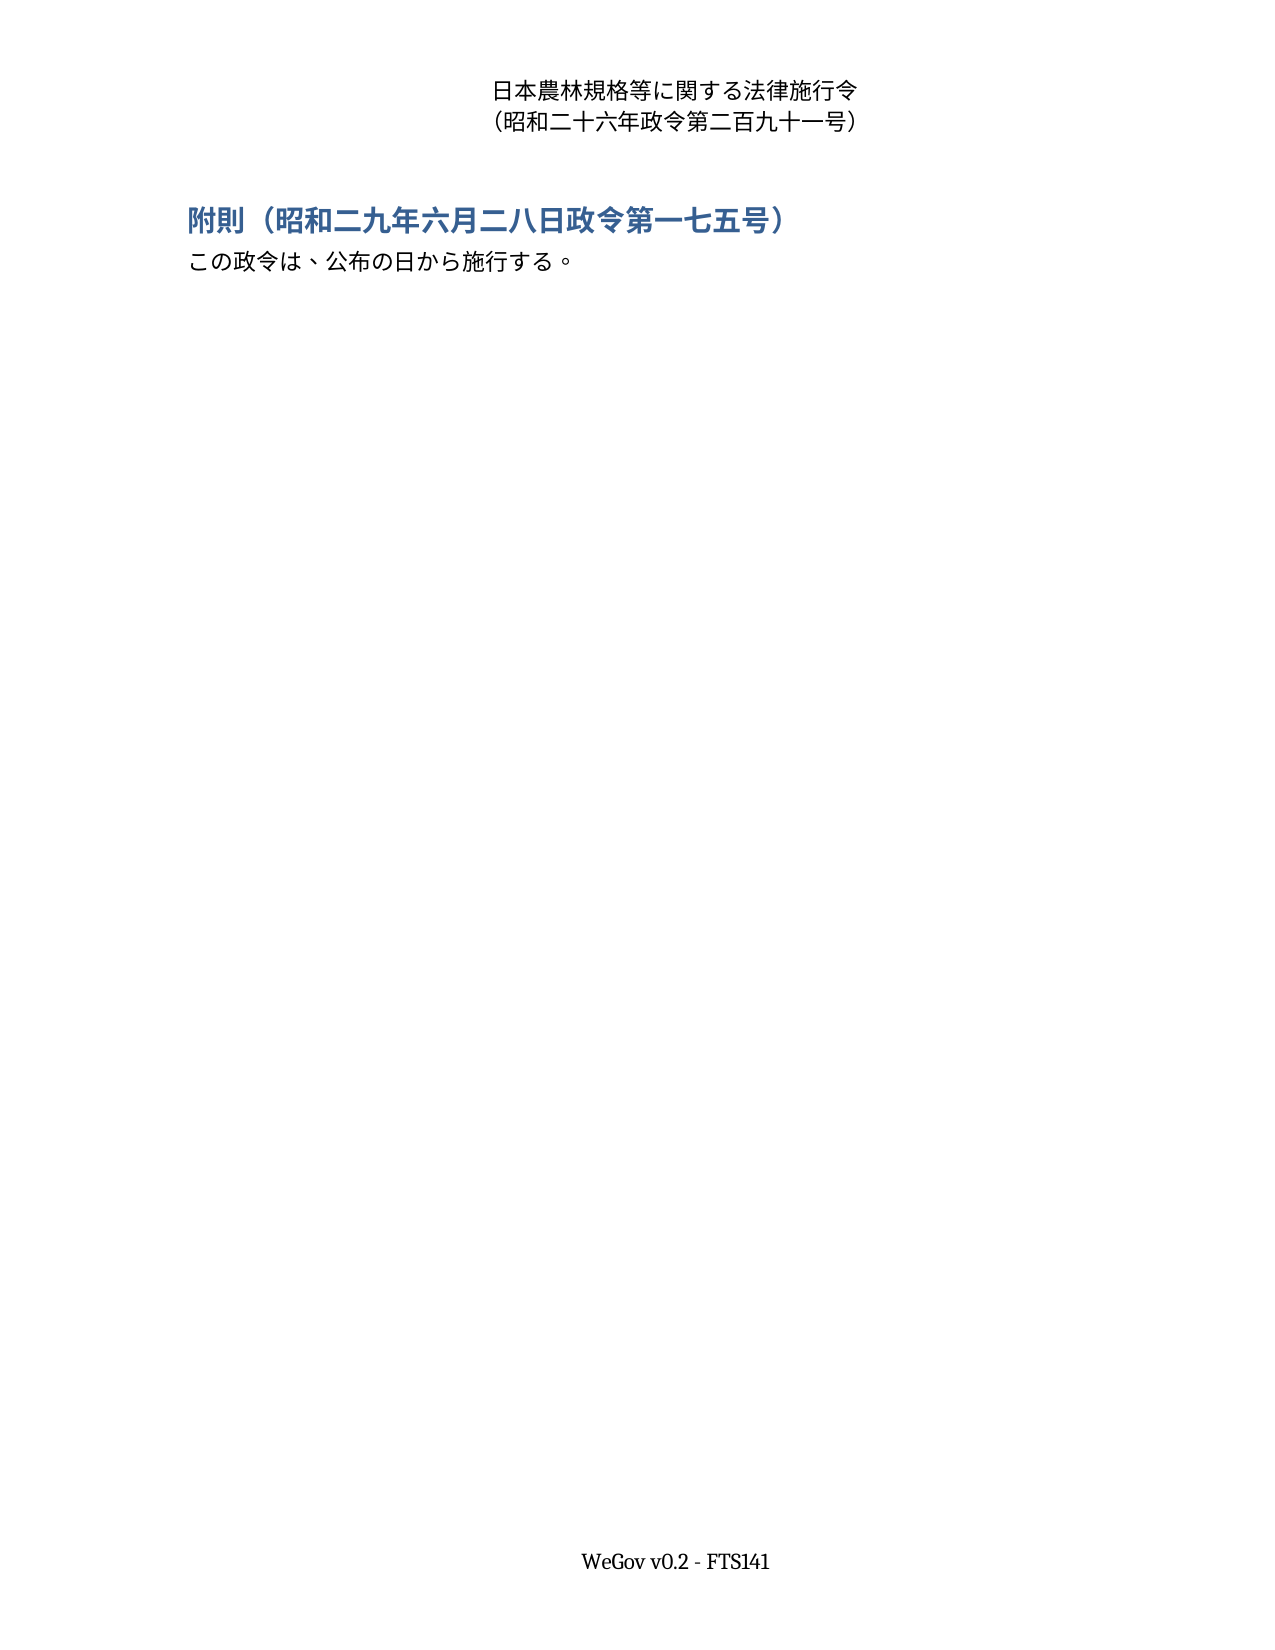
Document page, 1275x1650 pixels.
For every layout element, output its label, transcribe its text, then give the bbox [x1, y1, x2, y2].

text この政令は、公布の日から施行する。 [187, 246, 1087, 277]
subtitle 附則（昭和二九年六月二八日政令第一七五号） [187, 200, 1087, 240]
